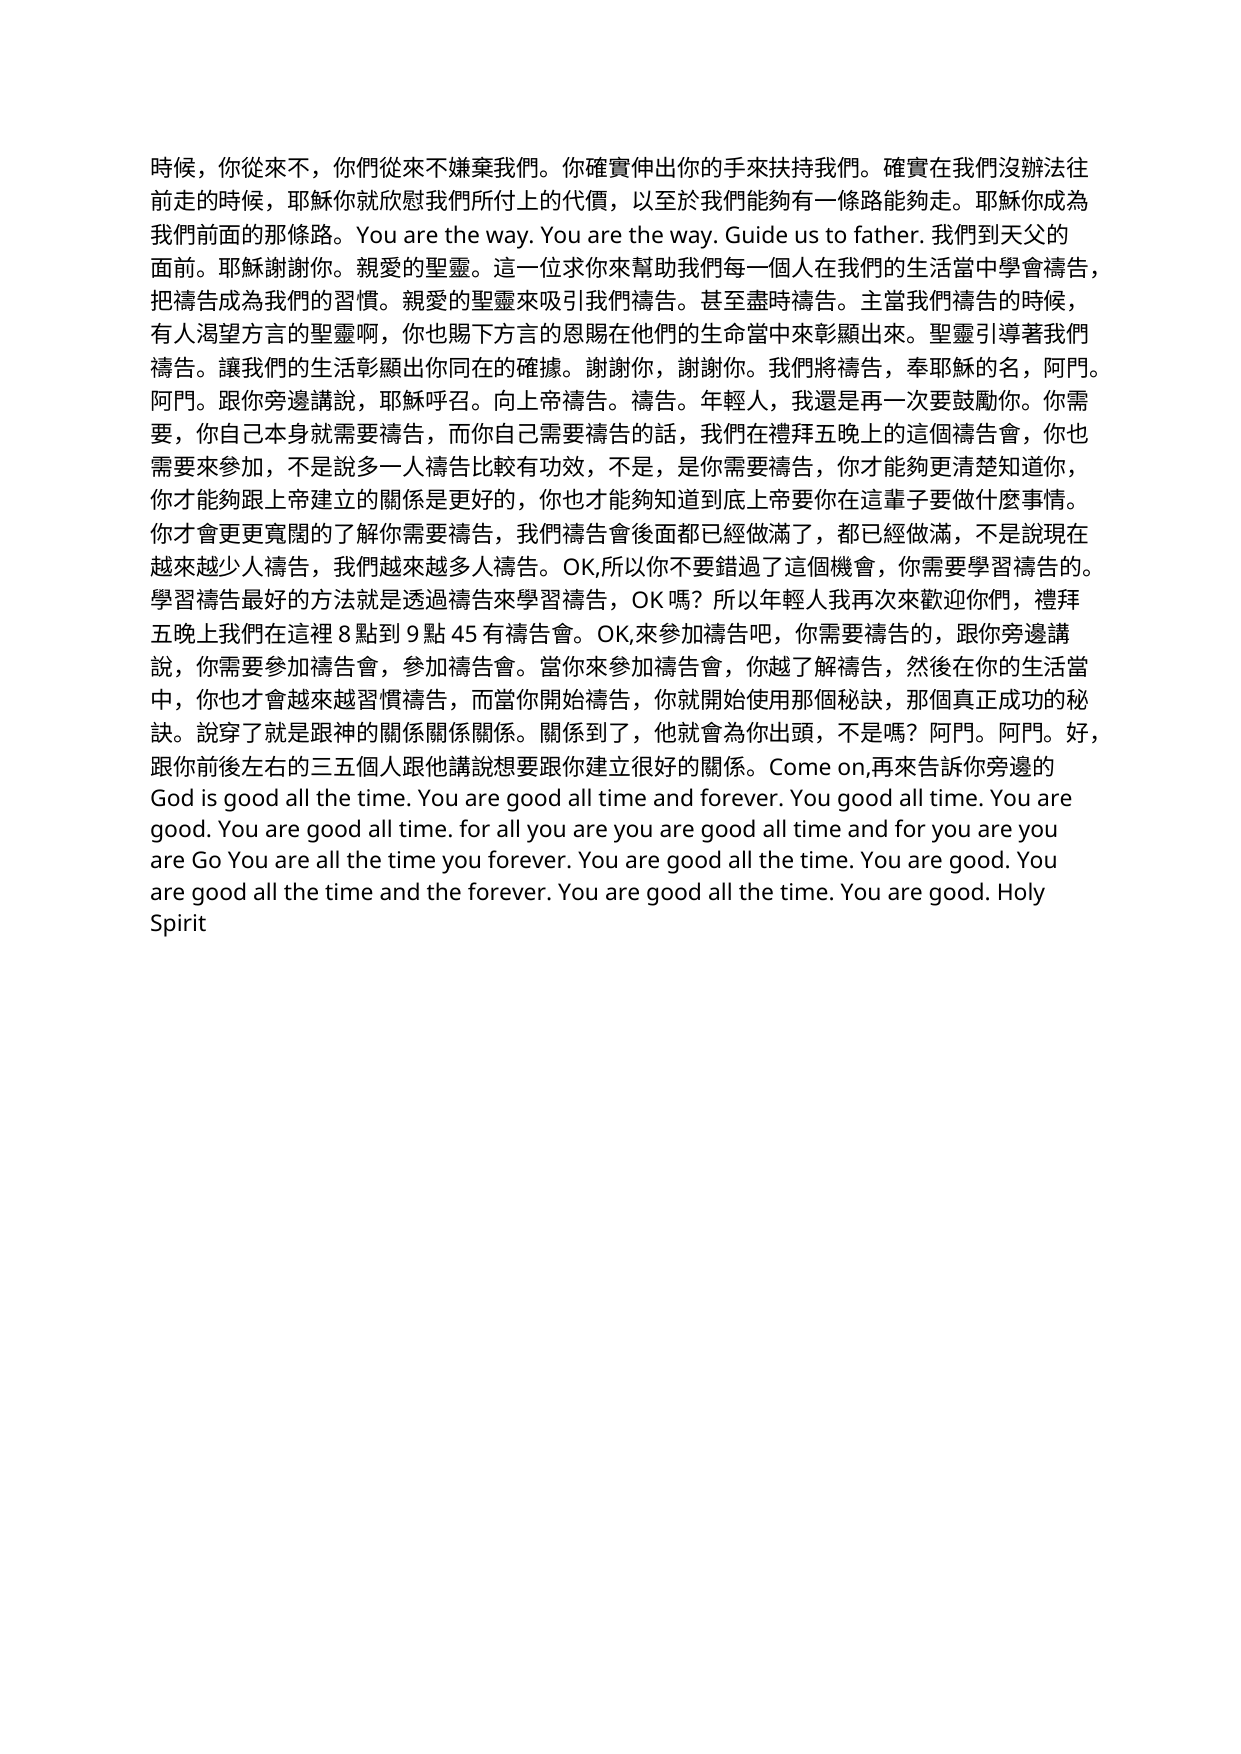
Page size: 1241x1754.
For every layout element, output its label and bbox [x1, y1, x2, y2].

text [150, 150, 1090, 938]
